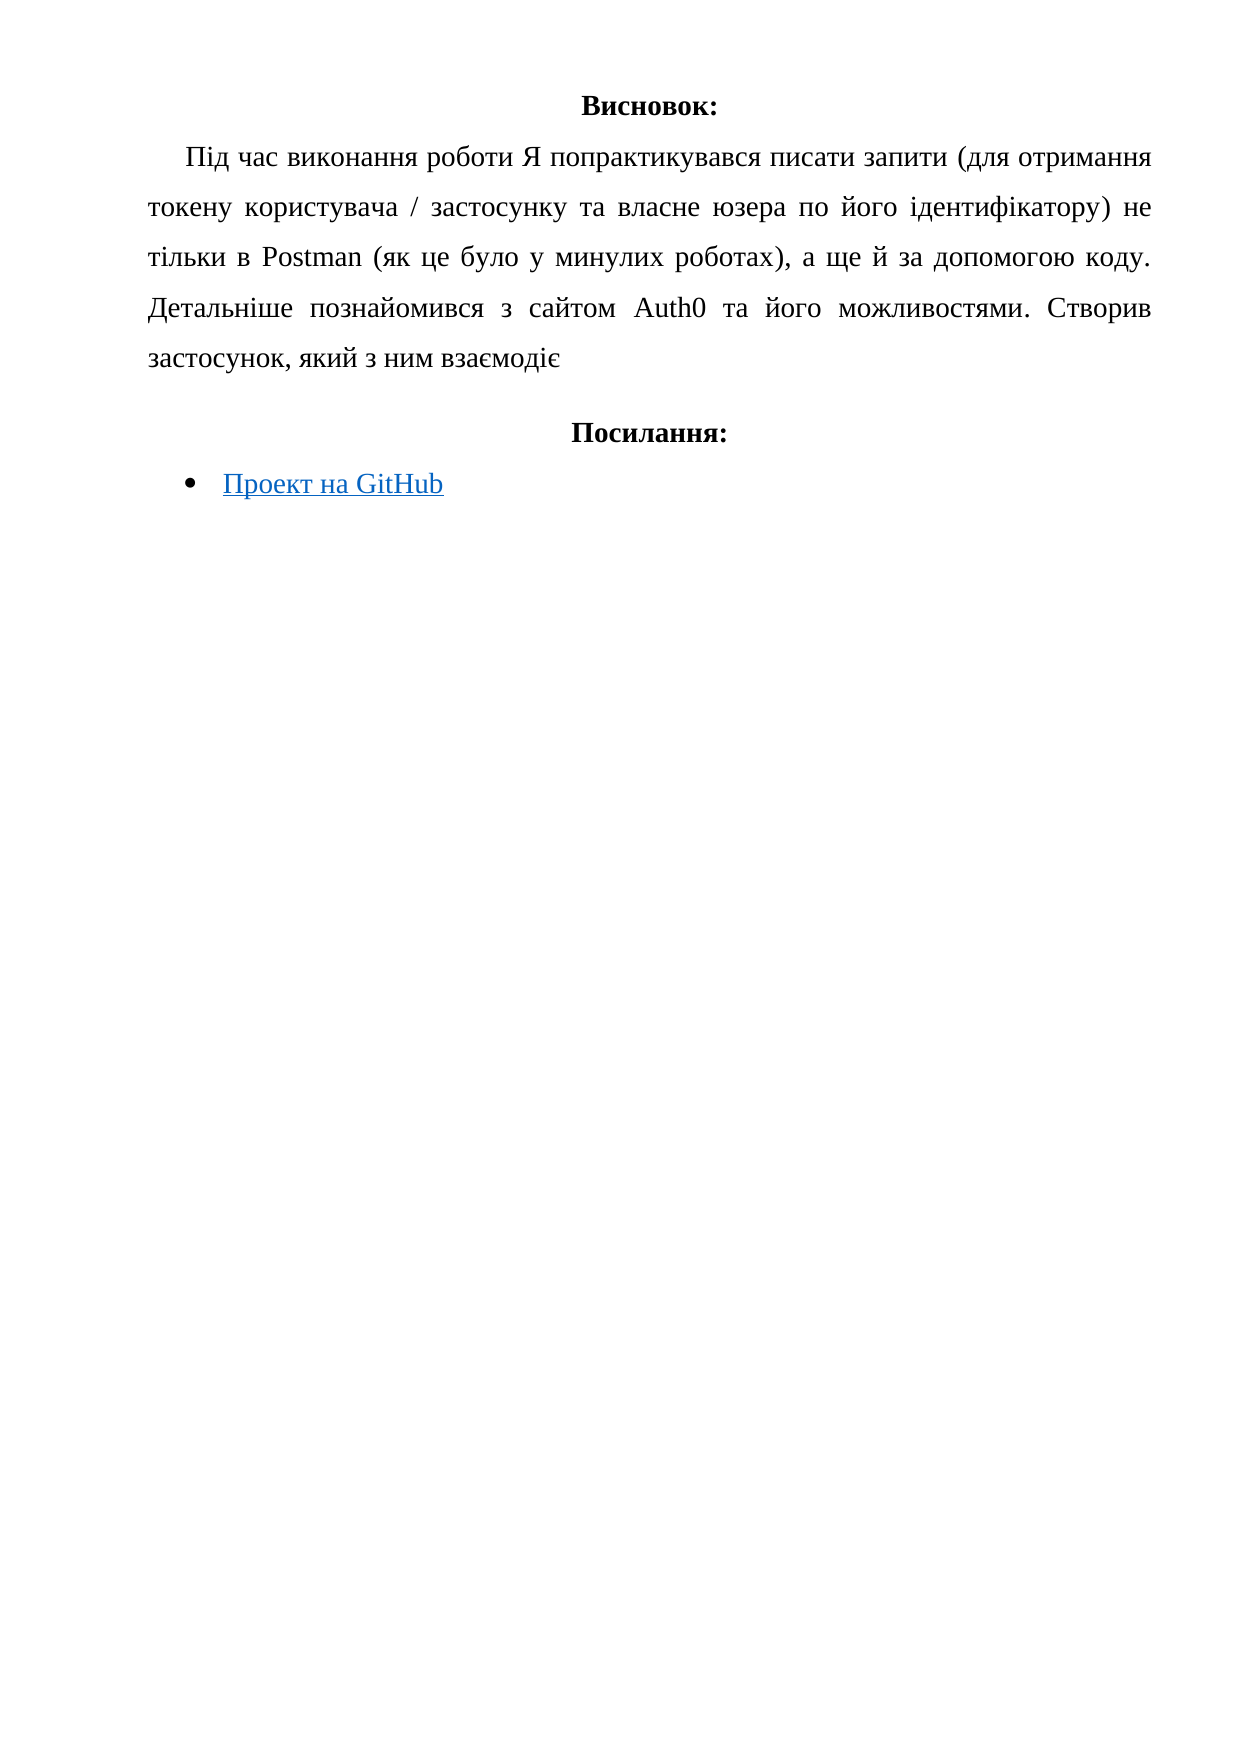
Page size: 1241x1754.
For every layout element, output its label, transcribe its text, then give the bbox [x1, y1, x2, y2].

subtitle Висновок: [148, 88, 1152, 122]
text Під час виконання роботи Я попрактикувався писати запити (для отримання токену користувача / застосунку та власне юзера по його ідентифікатору) не тільки в Postman (як це було у минулих роботах), а ще й за допомогою коду. Детальніше познайомився з сайтом Auth0 та його можливостями. Створив застосунок, який з ним взаємодіє [148, 139, 1152, 374]
subtitle Посилання: [148, 415, 1152, 449]
list Проект на GitHub [185, 466, 1152, 499]
